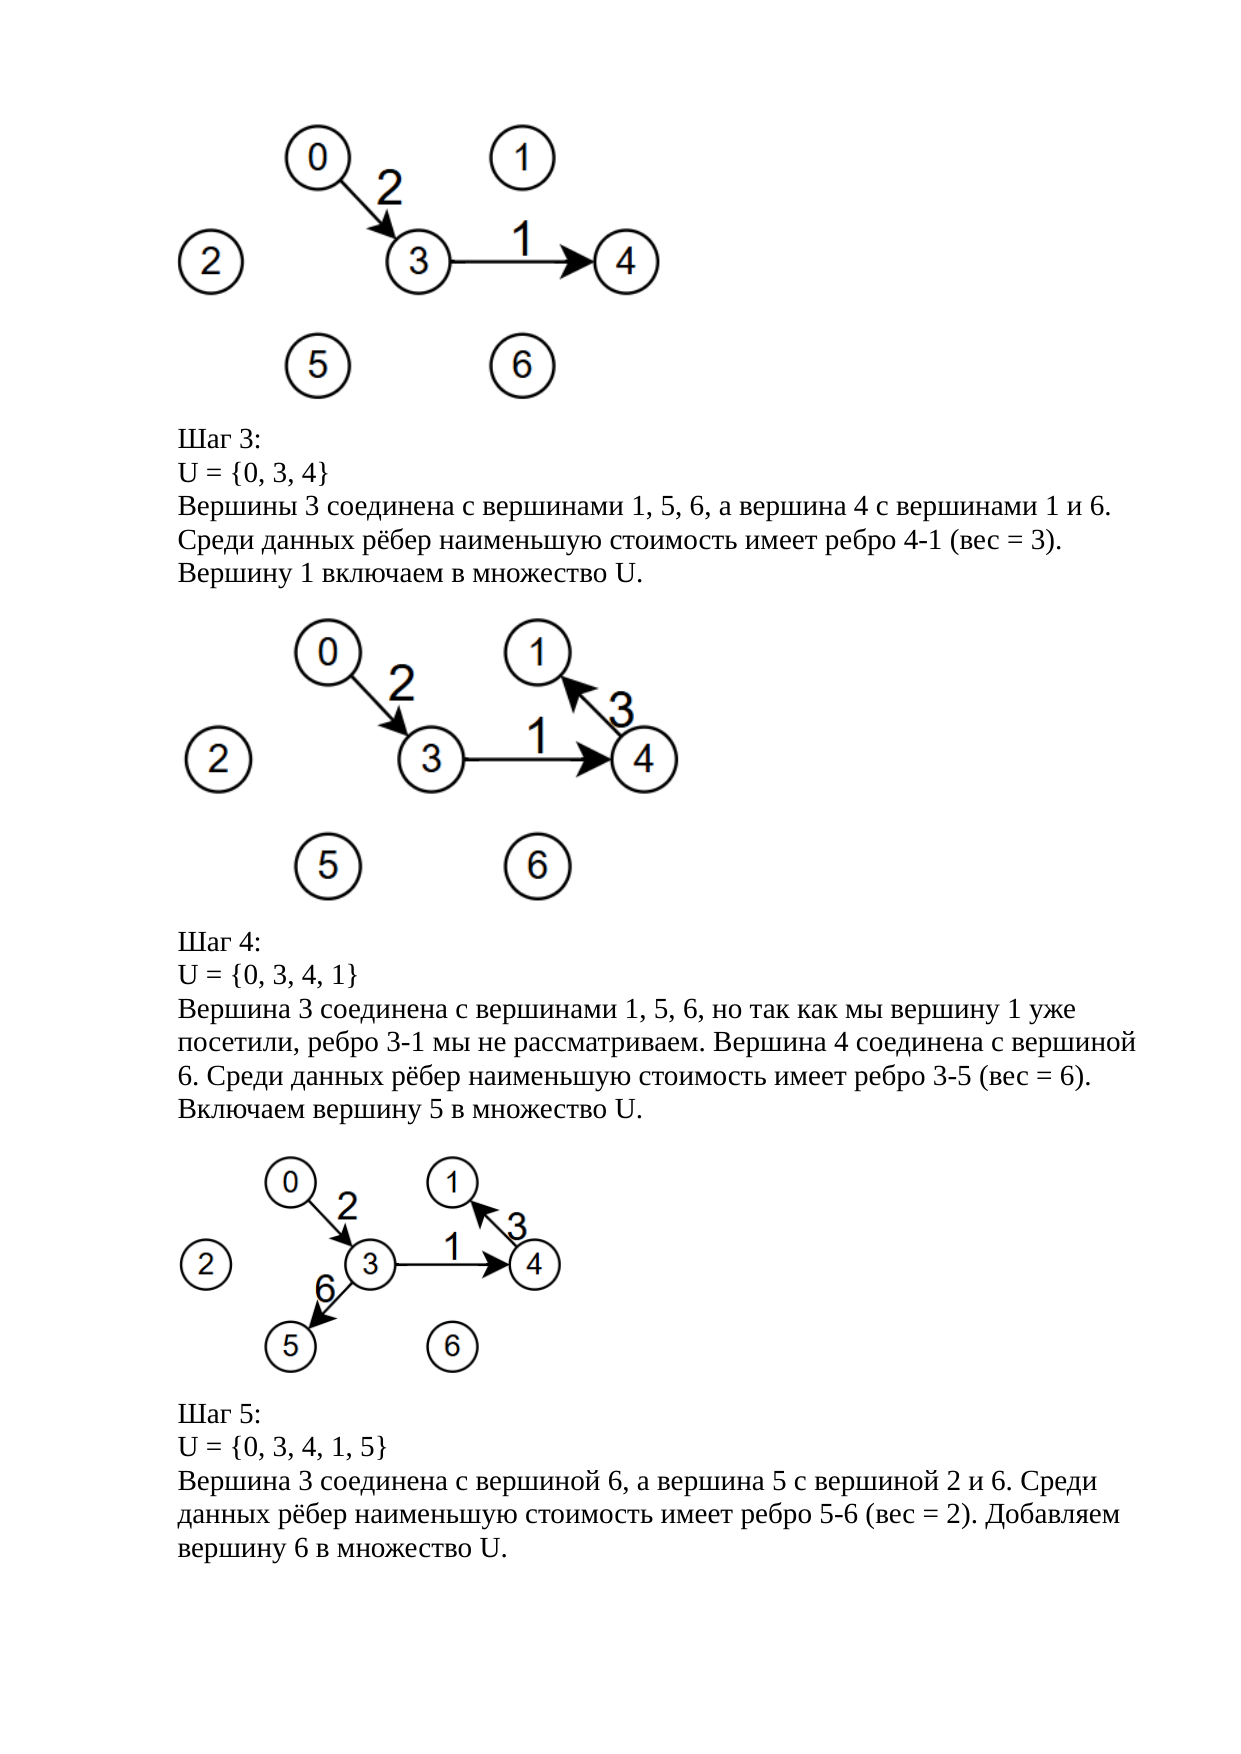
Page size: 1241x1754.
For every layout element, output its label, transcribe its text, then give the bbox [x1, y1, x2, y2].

picture [177, 614, 689, 906]
text Шаг 5: [177, 1396, 1152, 1429]
picture [177, 1150, 566, 1377]
text Вершина 3 соединена с вершиной 6, а вершина 5 с вершиной 2 и 6. Среди данных рёбер наименьшую стоимость имеет ребро 5-6 (вес = 2). Добавляем вершину 6 в множество U. [177, 1463, 1152, 1563]
text U = {0, 3, 4, 1} [177, 957, 1152, 991]
text Вершины 3 соединена с вершинами 1, 5, 6, а вершина 4 с вершинами 1 и 6. Среди данных рёбер наименьшую стоимость имеет ребро 4-1 (вес = 3). Вершину 1 включаем в множество U. [177, 488, 1152, 589]
picture [177, 118, 670, 403]
text U = {0, 3, 4, 1, 5} [177, 1429, 1152, 1463]
text Шаг 4: [177, 924, 1152, 957]
text U = {0, 3, 4} [177, 455, 1152, 488]
text Вершина 3 соединена с вершинами 1, 5, 6, но так как мы вершину 1 уже посетили, ребро 3-1 мы не рассматриваем. Вершина 4 соединена с вершиной 6. Среди данных рёбер наименьшую стоимость имеет ребро 3-5 (вес = 6). Включаем вершину 5 в множество U. [177, 991, 1152, 1125]
text Шаг 3: [177, 421, 1152, 455]
